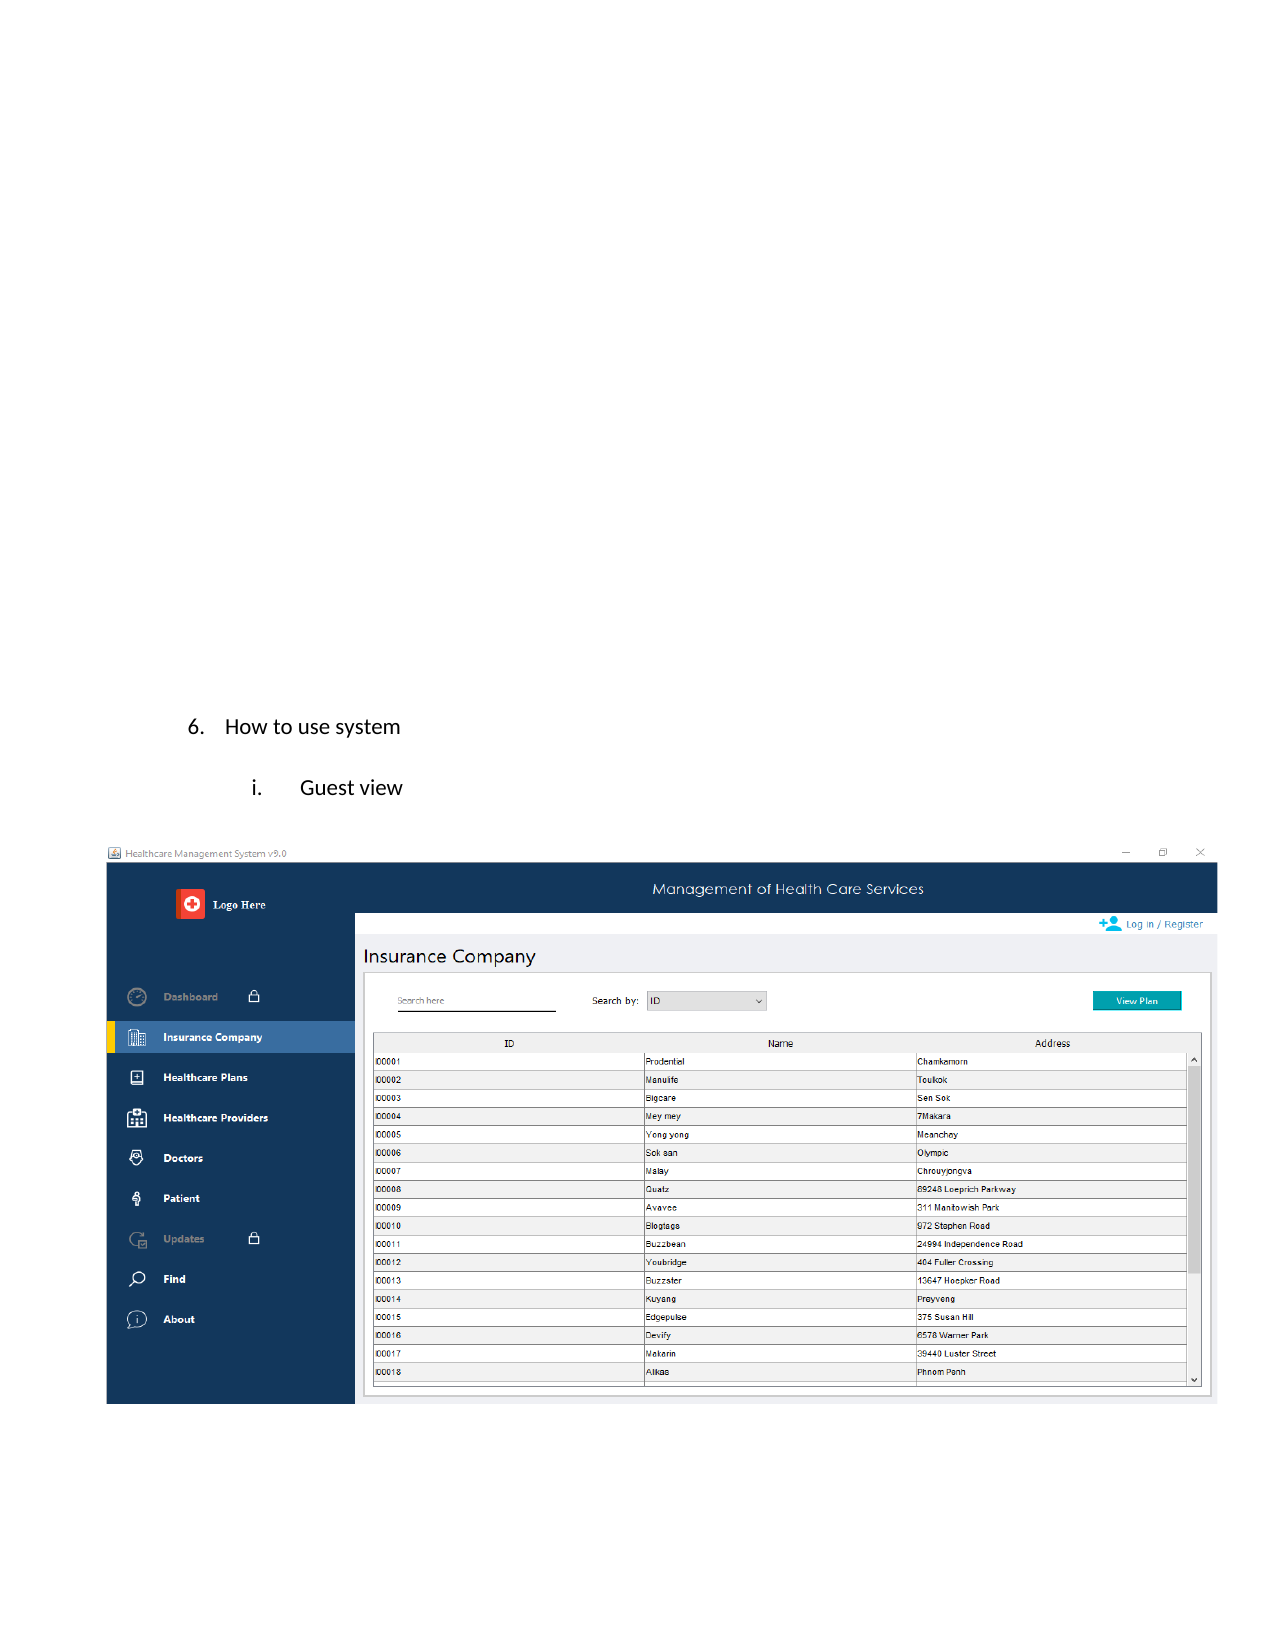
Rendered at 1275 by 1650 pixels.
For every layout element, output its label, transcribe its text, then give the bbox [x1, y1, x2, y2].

list How to use system [187, 712, 1125, 741]
picture [106, 845, 1218, 1404]
list Guest view [262, 773, 1125, 801]
